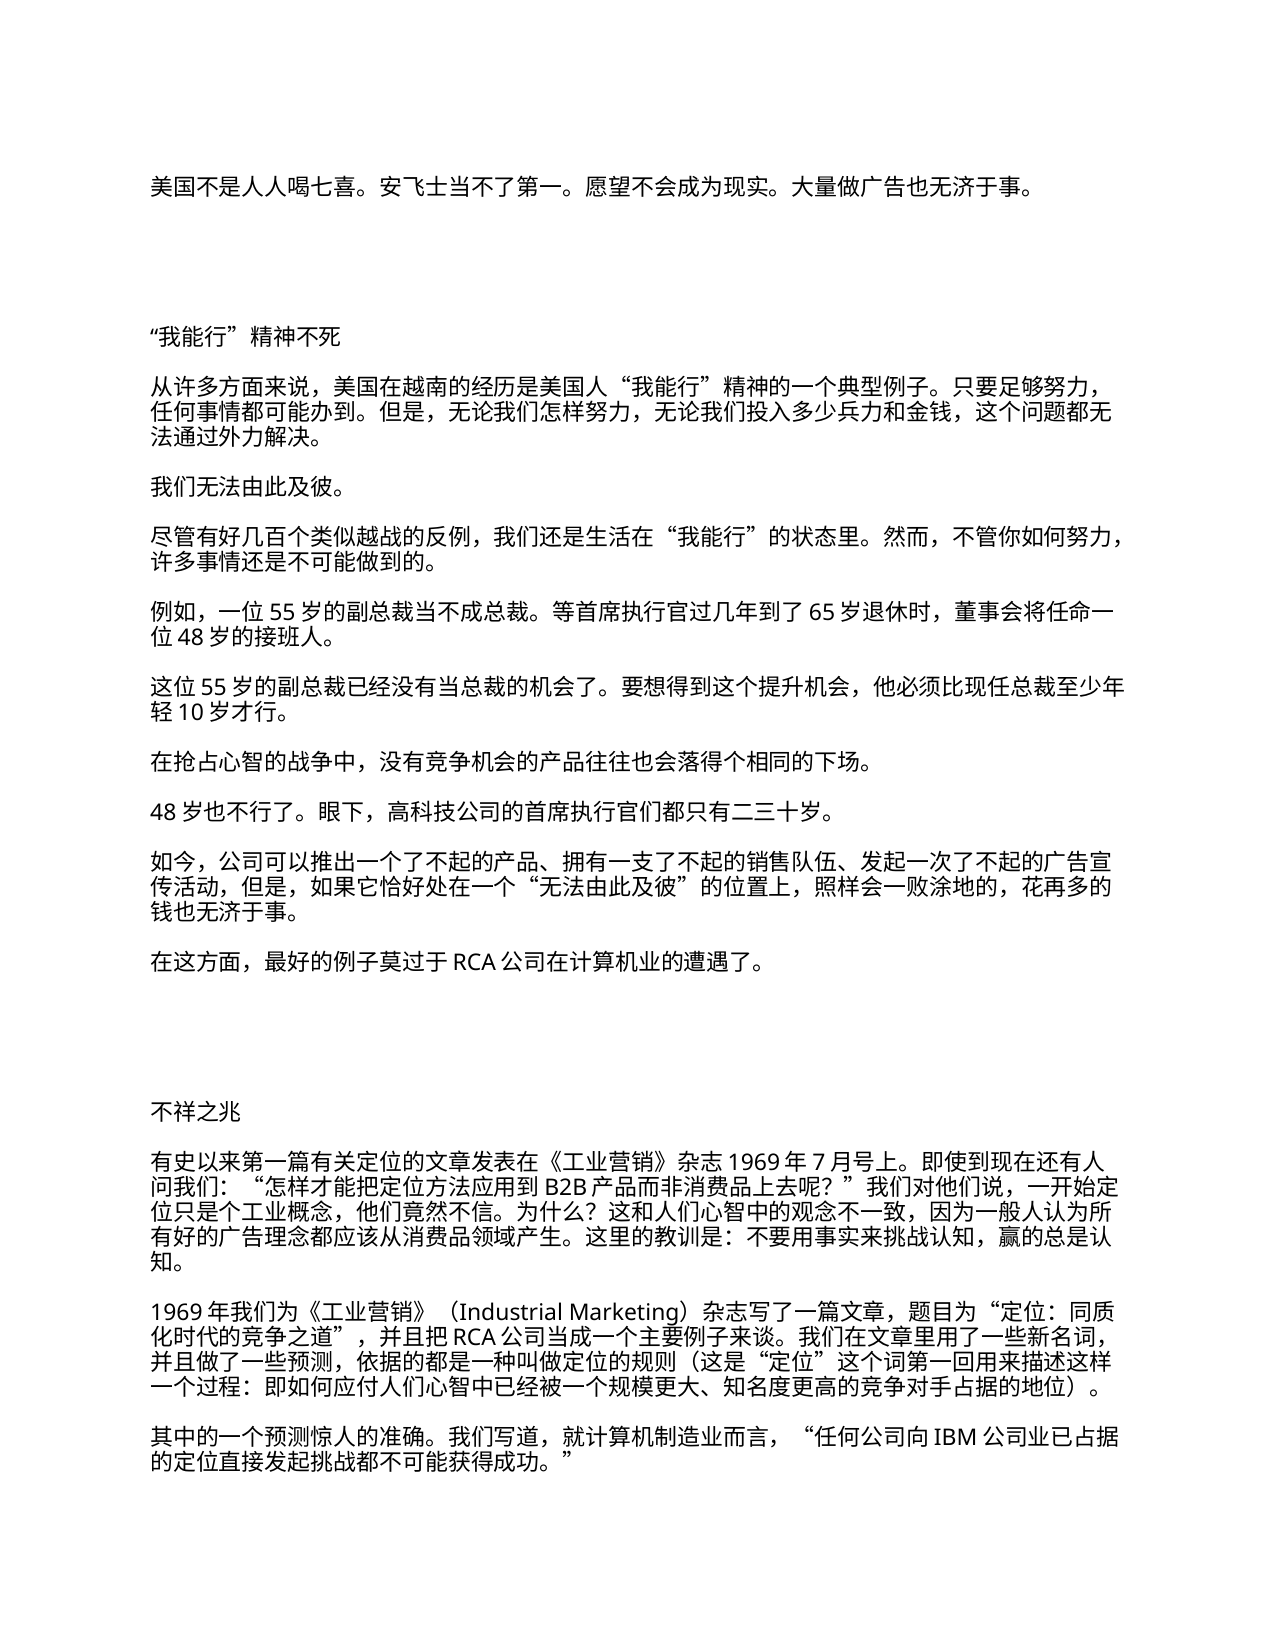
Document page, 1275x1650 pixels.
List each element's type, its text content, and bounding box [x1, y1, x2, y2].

text 48岁也不行了。眼下，高科技公司的首席执行官们都只有二三十岁。 [150, 800, 1125, 825]
text 美国不是人人喝七喜。安飞士当不了第一。愿望不会成为现实。大量做广告也无济于事。 [150, 175, 1125, 200]
text 1969年我们为《工业营销》（Industrial Marketing）杂志写了一篇文章，题目为“定位：同质化时代的竞争之道”，并且把RCA公司当成一个主要例子来谈。我们在文章里用了一些新名词，并且做了一些预测，依据的都是一种叫做定位的规则（这是“定位”这个词第一回用来描述这样一个过程：即如何应付人们心智中已经被一个规模更大、知名度更高的竞争对手占据的地位）。 [150, 1300, 1125, 1400]
text 尽管有好几百个类似越战的反例，我们还是生活在“我能行”的状态里。然而，不管你如何努力，许多事情还是不可能做到的。 [150, 525, 1125, 575]
text 在抢占心智的战争中，没有竞争机会的产品往往也会落得个相同的下场。 [150, 750, 1125, 775]
text 我们无法由此及彼。 [150, 475, 1125, 500]
text 在这方面，最好的例子莫过于RCA公司在计算机业的遭遇了。 [150, 950, 1125, 975]
text 例如，一位55岁的副总裁当不成总裁。等首席执行官过几年到了65岁退休时，董事会将任命一位48岁的接班人。 [150, 600, 1125, 650]
text 如今，公司可以推出一个了不起的产品、拥有一支了不起的销售队伍、发起一次了不起的广告宣传活动，但是，如果它恰好处在一个“无法由此及彼”的位置上，照样会一败涂地的，花再多的钱也无济于事。 [150, 850, 1125, 925]
text 其中的一个预测惊人的准确。我们写道，就计算机制造业而言，“任何公司向IBM公司业已占据的定位直接发起挑战都不可能获得成功。” [150, 1425, 1125, 1475]
text 从许多方面来说，美国在越南的经历是美国人“我能行”精神的一个典型例子。只要足够努力，任何事情都可能办到。但是，无论我们怎样努力，无论我们投入多少兵力和金钱，这个问题都无法通过外力解决。 [150, 375, 1125, 450]
text “我能行”精神不死 [150, 325, 1125, 350]
text 不祥之兆 [150, 1100, 1125, 1125]
text 有史以来第一篇有关定位的文章发表在《工业营销》杂志1969年7月号上。即使到现在还有人问我们：“怎样才能把定位方法应用到B2B产品而非消费品上去呢？”我们对他们说，一开始定位只是个工业概念，他们竟然不信。为什么？这和人们心智中的观念不一致，因为一般人认为所有好的广告理念都应该从消费品领域产生。这里的教训是：不要用事实来挑战认知，赢的总是认知。 [150, 1150, 1125, 1275]
text 这位55岁的副总裁已经没有当总裁的机会了。要想得到这个提升机会，他必须比现任总裁至少年轻10岁才行。 [150, 675, 1125, 725]
